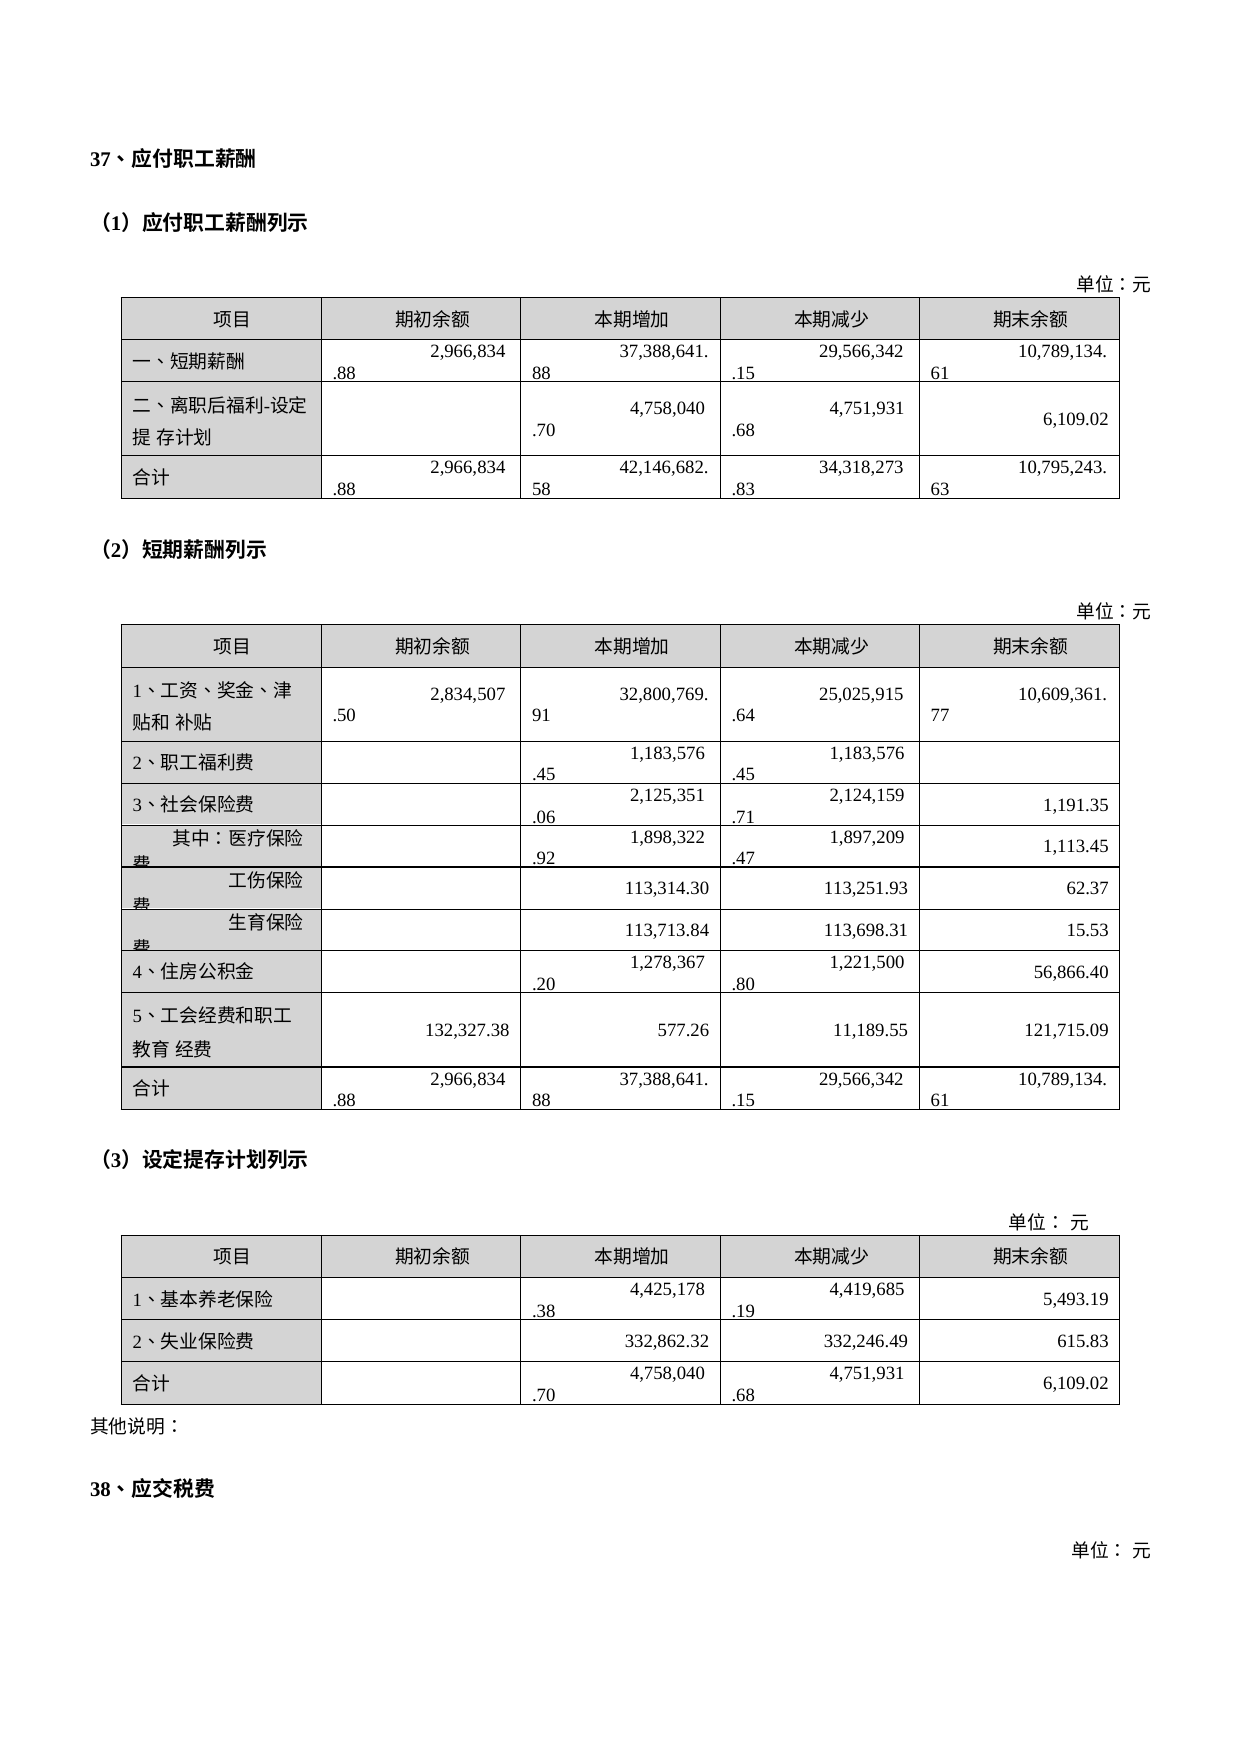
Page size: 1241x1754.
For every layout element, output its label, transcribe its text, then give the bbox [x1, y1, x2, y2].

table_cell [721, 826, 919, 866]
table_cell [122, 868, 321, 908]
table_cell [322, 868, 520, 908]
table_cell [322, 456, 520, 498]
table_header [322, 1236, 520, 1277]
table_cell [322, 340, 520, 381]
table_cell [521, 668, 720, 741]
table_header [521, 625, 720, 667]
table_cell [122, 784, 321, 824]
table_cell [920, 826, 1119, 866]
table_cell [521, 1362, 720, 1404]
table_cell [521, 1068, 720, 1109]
text 单位：元 [90, 272, 1151, 297]
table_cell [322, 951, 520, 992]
text 单位：元 [90, 598, 1151, 624]
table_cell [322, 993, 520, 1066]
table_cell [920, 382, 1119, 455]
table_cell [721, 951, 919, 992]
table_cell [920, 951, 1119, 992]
text 其他说明： [90, 1413, 1151, 1438]
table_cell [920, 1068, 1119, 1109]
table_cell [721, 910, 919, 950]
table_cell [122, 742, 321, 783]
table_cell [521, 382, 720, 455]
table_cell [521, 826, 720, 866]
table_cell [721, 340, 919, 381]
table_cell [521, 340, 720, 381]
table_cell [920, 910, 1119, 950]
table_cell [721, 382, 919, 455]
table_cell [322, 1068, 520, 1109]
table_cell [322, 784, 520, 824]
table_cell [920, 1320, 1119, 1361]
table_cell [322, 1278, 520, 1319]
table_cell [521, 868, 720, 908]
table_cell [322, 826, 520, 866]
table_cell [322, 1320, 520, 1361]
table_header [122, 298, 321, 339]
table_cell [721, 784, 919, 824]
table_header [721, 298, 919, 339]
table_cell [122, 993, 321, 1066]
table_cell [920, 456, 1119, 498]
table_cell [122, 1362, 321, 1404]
subtitle （2）短期薪酬列示 [90, 535, 1151, 563]
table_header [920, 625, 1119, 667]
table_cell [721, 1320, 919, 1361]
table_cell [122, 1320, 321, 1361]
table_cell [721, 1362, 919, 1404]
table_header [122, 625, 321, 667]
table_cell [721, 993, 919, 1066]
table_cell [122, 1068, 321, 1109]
text 单位： 元 [1009, 1209, 1151, 1235]
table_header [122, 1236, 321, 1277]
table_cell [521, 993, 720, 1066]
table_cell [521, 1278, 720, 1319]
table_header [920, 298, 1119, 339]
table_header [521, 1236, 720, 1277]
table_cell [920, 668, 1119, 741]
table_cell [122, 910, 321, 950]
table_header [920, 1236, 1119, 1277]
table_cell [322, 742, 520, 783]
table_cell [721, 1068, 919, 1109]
subtitle （1）应付职工薪酬列示 [90, 208, 1151, 236]
subtitle 38、应交税费 [90, 1474, 1151, 1502]
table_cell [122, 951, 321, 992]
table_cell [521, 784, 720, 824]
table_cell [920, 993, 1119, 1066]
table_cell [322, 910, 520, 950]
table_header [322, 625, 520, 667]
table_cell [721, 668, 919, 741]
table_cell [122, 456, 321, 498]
subtitle （3）设定提存计划列示 [90, 1145, 1151, 1174]
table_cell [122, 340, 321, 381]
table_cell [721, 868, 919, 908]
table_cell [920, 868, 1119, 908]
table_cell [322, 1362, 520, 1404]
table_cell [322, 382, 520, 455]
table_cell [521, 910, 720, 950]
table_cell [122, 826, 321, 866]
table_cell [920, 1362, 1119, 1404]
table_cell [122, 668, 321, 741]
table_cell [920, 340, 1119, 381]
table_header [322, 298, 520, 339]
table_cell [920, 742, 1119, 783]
text 单位： 元 [90, 1538, 1151, 1563]
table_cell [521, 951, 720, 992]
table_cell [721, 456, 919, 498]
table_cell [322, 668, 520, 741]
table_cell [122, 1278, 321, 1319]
subtitle 37、应付职工薪酬 [90, 144, 1151, 172]
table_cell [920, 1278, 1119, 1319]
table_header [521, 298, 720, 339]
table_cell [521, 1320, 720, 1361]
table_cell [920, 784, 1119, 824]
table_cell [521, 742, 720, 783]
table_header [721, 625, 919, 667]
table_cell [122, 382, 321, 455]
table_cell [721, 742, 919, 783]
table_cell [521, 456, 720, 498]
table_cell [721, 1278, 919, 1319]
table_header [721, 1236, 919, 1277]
